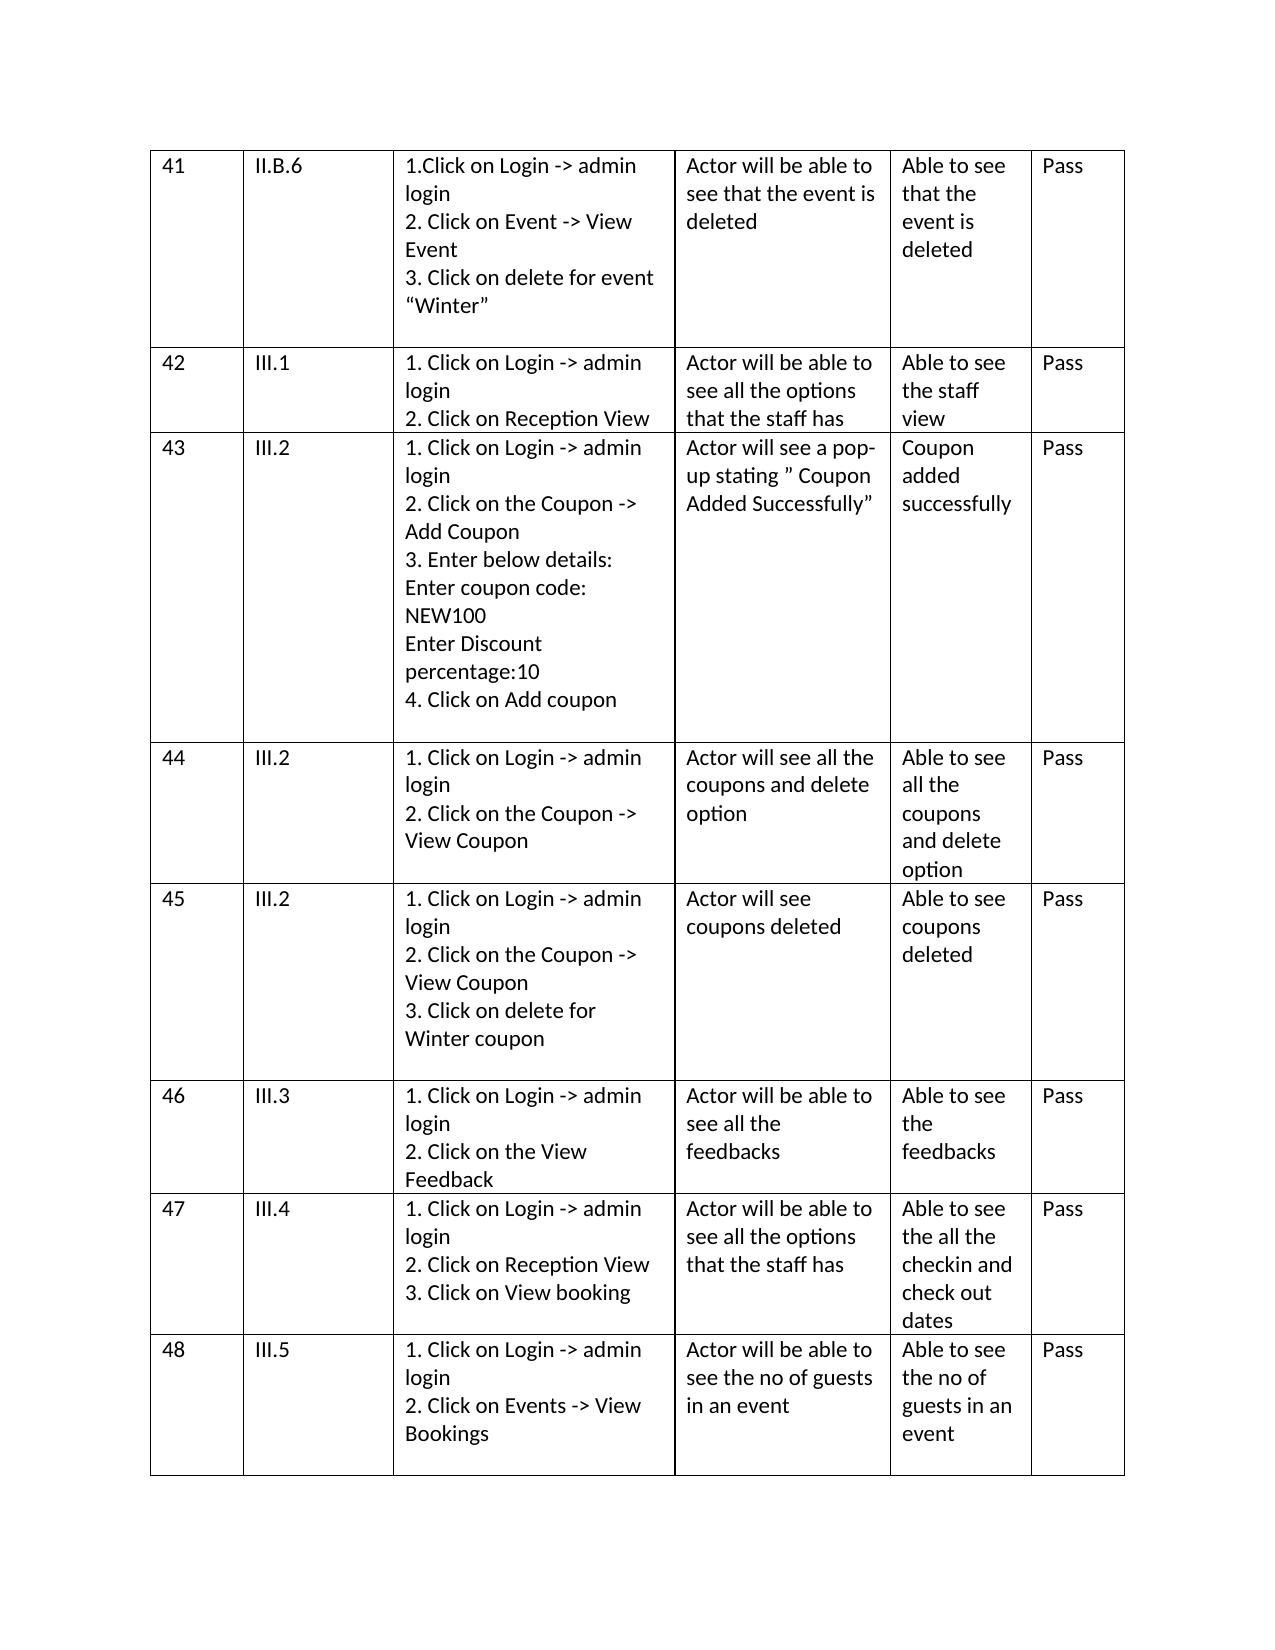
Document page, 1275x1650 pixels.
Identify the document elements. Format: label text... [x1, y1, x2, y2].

table_cell 47 [151, 1194, 243, 1334]
table_cell Able to see the all the checkin and check out dates [891, 1194, 1031, 1334]
table_cell Able to see that the event is deleted [891, 151, 1031, 347]
table_cell 1. Click on Login -> admin login 2. Click on the Coupon -> View Coupon [394, 743, 674, 883]
table_cell Pass [1032, 433, 1124, 742]
table_cell 1. Click on Login -> admin login 2. Click on the View Feedback [394, 1081, 674, 1193]
table_cell 45 [151, 884, 243, 1080]
table_cell III.2 [244, 743, 393, 883]
table_cell Pass [1032, 151, 1124, 347]
table_cell 46 [151, 1081, 243, 1193]
table_cell Actor will be able to see all the options that the staff has [676, 1194, 890, 1334]
table_cell Able to see the staff view [891, 348, 1031, 432]
table_cell Actor will see all the coupons and delete option [676, 743, 890, 883]
table_cell 1. Click on Login -> admin login 2. Click on Events -> View Bookings [394, 1335, 674, 1475]
table_cell III.3 [244, 1081, 393, 1193]
table_cell Actor will see coupons deleted [676, 884, 890, 1080]
table_cell Actor will be able to see all the options that the staff has [676, 348, 890, 432]
table_cell 1. Click on Login -> admin login 2. Click on the Coupon -> Add Coupon 3. Enter below details: Enter coupon code: NEW100 Enter Discount percentage:10 4. Click on Add coupon [394, 433, 674, 742]
table_cell 44 [151, 743, 243, 883]
table_cell Able to see coupons deleted [891, 884, 1031, 1080]
table_cell Pass [1032, 884, 1124, 1080]
table_cell Coupon added successfully [891, 433, 1031, 742]
table_cell III.2 [244, 433, 393, 742]
table_cell Pass [1032, 1194, 1124, 1334]
table_cell 42 [151, 348, 243, 432]
table_cell 1. Click on Login -> admin login 2. Click on Reception View 3. Click on View booking [394, 1194, 674, 1334]
table_cell III.5 [244, 1335, 393, 1475]
table_cell 43 [151, 433, 243, 742]
table_cell Actor will be able to see the no of guests in an event [676, 1335, 890, 1475]
table_cell III.1 [244, 348, 393, 432]
table_cell Actor will be able to see all the feedbacks [676, 1081, 890, 1193]
table_cell Pass [1032, 743, 1124, 883]
table_cell II.B.6 [244, 151, 393, 347]
table_cell Actor will see a pop-up stating ” Coupon Added Successfully” [676, 433, 890, 742]
table_cell Actor will be able to see that the event is deleted [676, 151, 890, 347]
table_cell Able to see the no of guests in an event [891, 1335, 1031, 1475]
table_cell 41 [151, 151, 243, 347]
table_cell 1. Click on Login -> admin login 2. Click on the Coupon -> View Coupon 3. Click on delete for Winter coupon [394, 884, 674, 1080]
table_cell 48 [151, 1335, 243, 1475]
table_cell Able to see all the coupons and delete option [891, 743, 1031, 883]
table_cell 1.Click on Login -> admin login 2. Click on Event -> View Event 3. Click on delete for event “Winter” [394, 151, 674, 347]
table_cell Pass [1032, 1081, 1124, 1193]
table_cell Able to see the feedbacks [891, 1081, 1031, 1193]
table_cell III.4 [244, 1194, 393, 1334]
table_cell 1. Click on Login -> admin login 2. Click on Reception View [394, 348, 674, 432]
table_cell Pass [1032, 348, 1124, 432]
table_cell III.2 [244, 884, 393, 1080]
table_cell Pass [1032, 1335, 1124, 1475]
